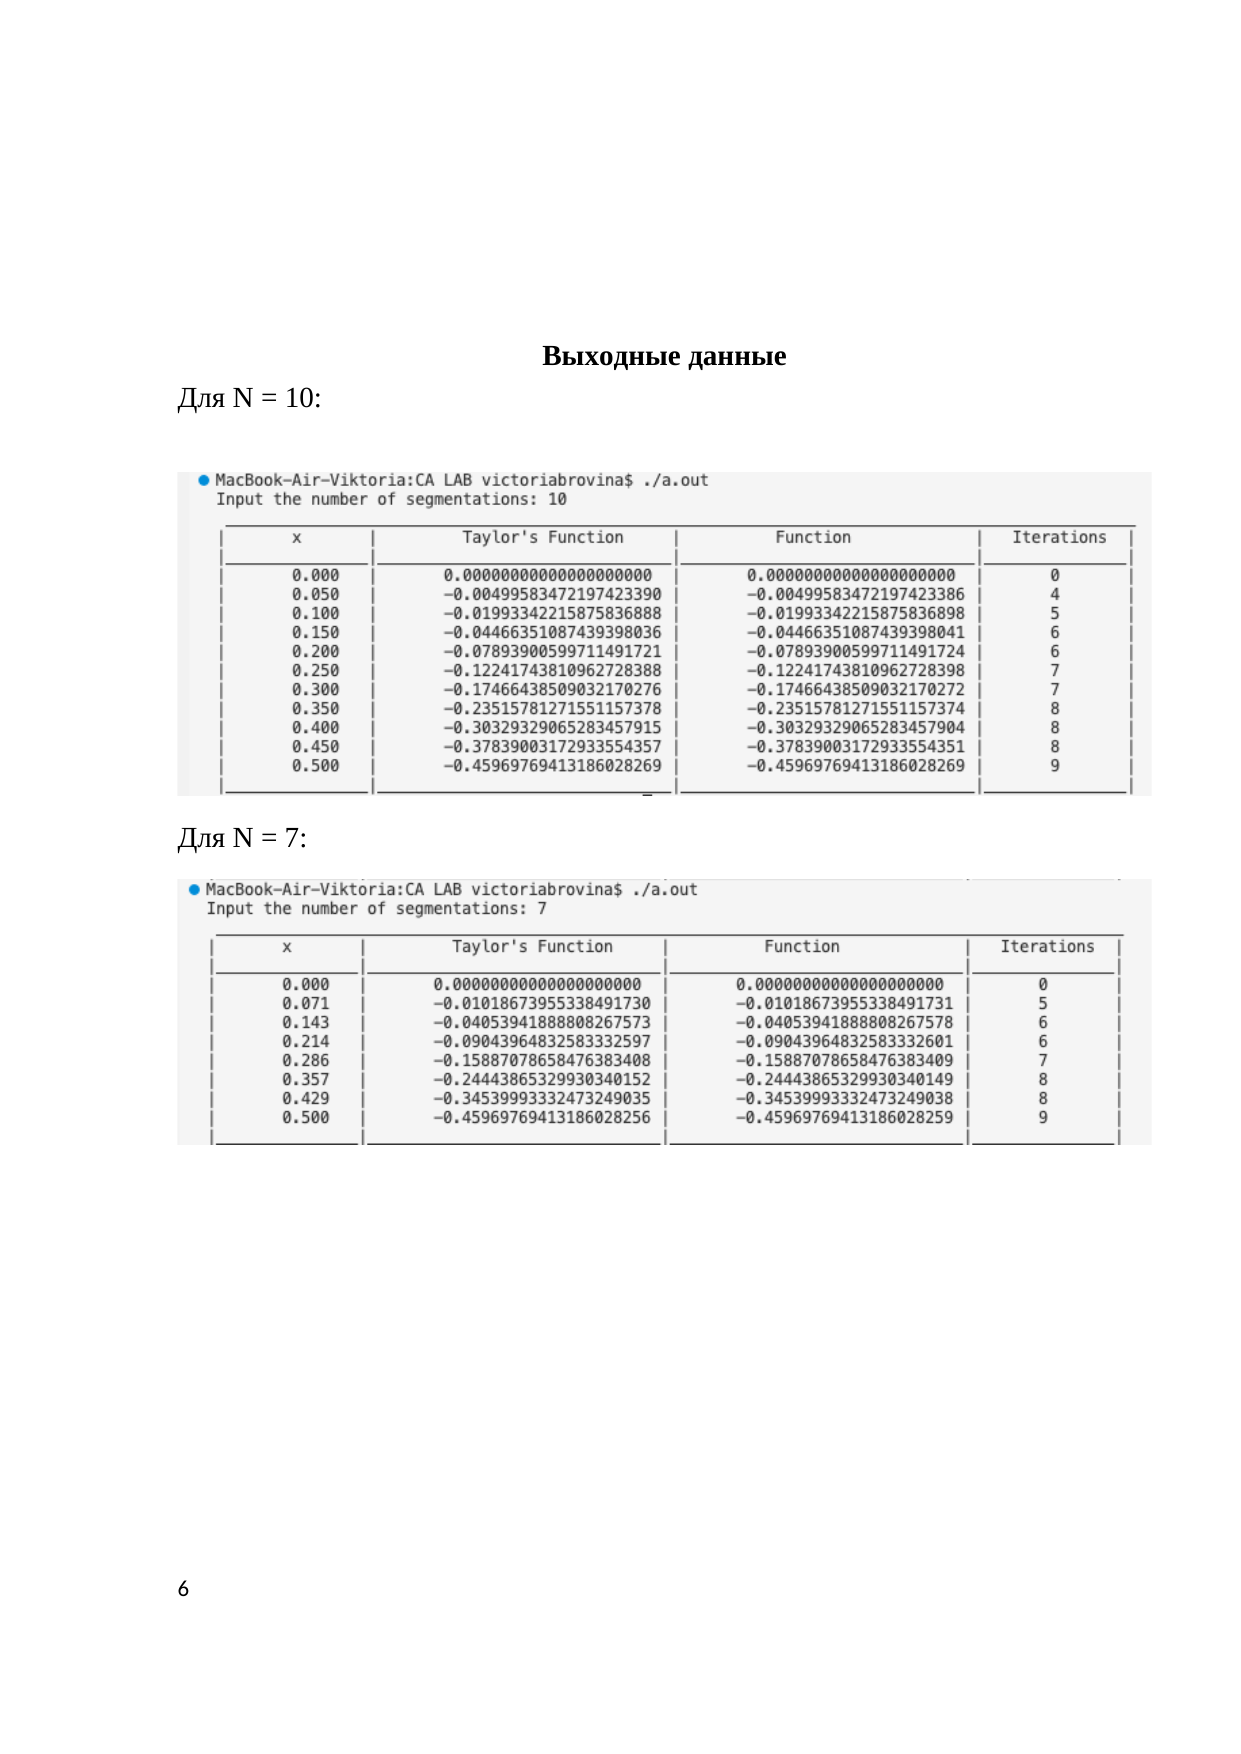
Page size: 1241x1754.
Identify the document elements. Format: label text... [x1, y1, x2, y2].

text Для N = 7: [177, 820, 1152, 854]
picture [177, 879, 1152, 1145]
subtitle Для N = 10: [177, 380, 1152, 414]
picture [177, 472, 1152, 796]
subtitle Выходные данные [177, 338, 1152, 371]
